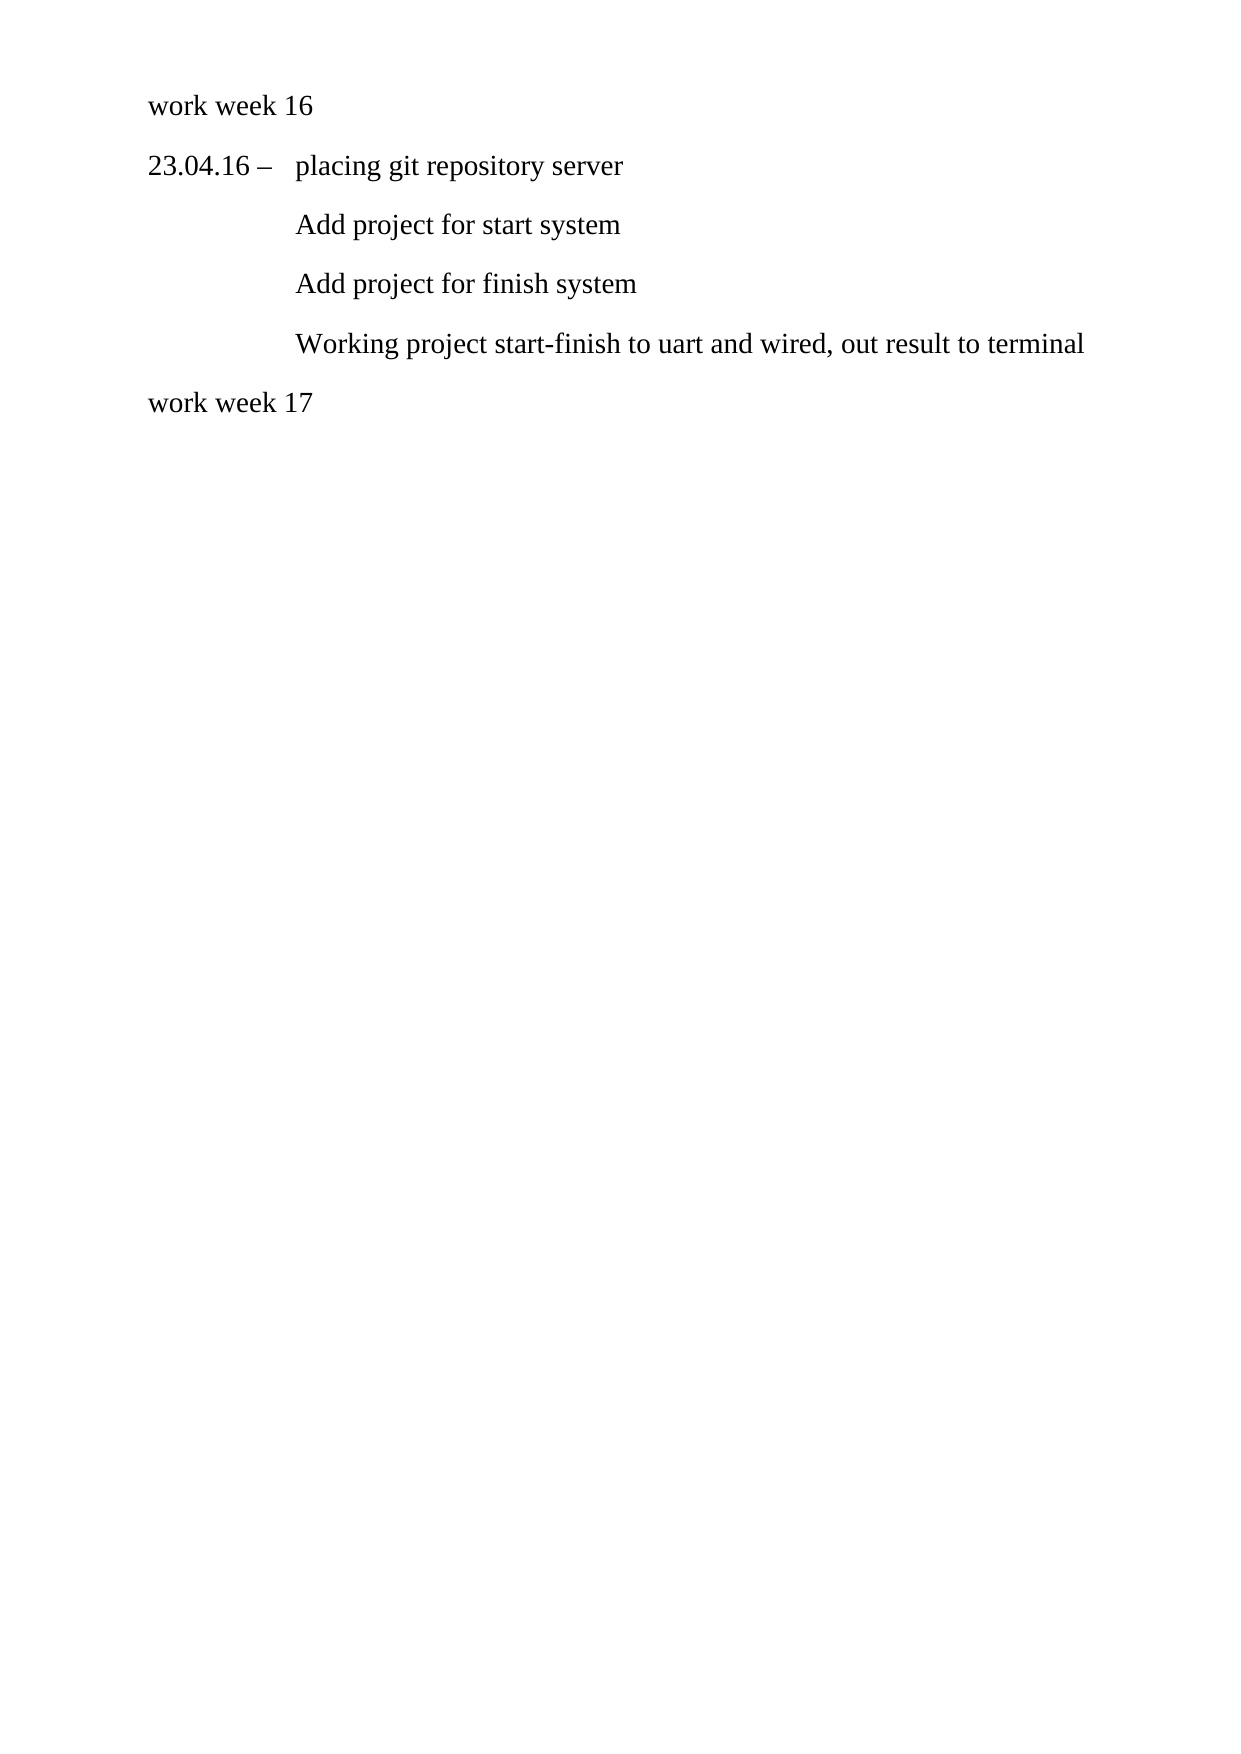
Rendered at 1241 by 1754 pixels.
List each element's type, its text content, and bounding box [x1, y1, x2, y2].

text Add project for finish system [148, 267, 1152, 300]
text work week 17 [148, 385, 1152, 419]
text Working project start-finish to uart and wired, out result to terminal [148, 326, 1152, 359]
text Add project for start system [148, 207, 1152, 241]
text 23.04.16 – placing git repository server [148, 148, 1152, 181]
text work week 16 [148, 88, 1152, 122]
